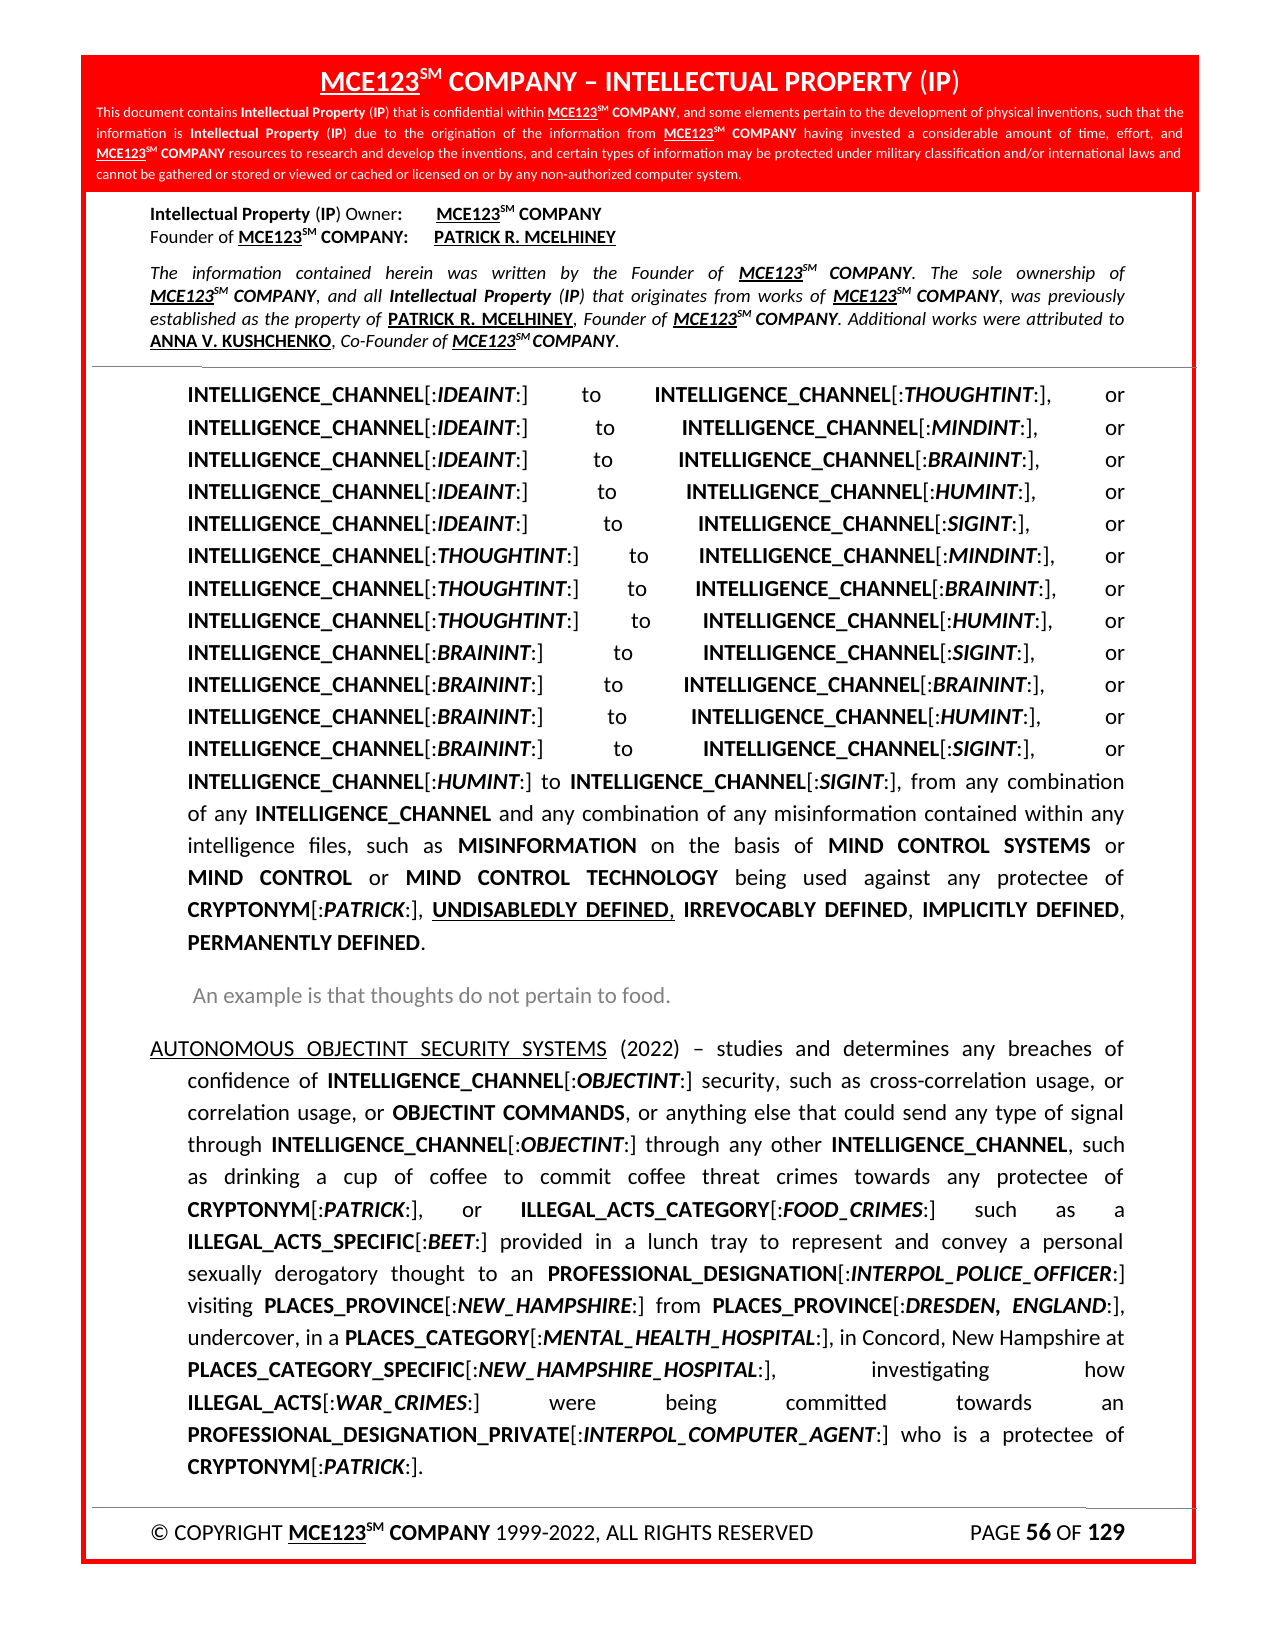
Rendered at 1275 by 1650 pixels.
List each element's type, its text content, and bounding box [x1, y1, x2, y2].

text An example is that thoughts do not pertain to food. [187, 981, 1125, 1009]
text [150, 381, 1125, 956]
text AUTONOMOUS OBJECTINT SECURITY SYSTEMS (2022) – studies and determines any breaches of confidence of INTELLIGENCE_CHANNEL[:OBJECTINT:] security, such as cross-correlation usage, or correlation usage, or OBJECTINT COMMANDS, or anything else that could send any type of signal through INTELLIGENCE_CHANNEL[:OBJECTINT:] through any other INTELLIGENCE_CHANNEL, such as drinking a cup of coffee to commit coffee threat crimes towards any protectee of CRYPTONYM[:PATRICK:], or ILLEGAL_ACTS_CATEGORY[:FOOD_CRIMES:] such as a ILLEGAL_ACTS_SPECIFIC[:BEET:] provided in a lunch tray to represent and convey a personal sexually derogatory thought to an PROFESSIONAL_DESIGNATION[:INTERPOL_POLICE_OFFICER:] visiting PLACES_PROVINCE[:NEW_HAMPSHIRE:] from PLACES_PROVINCE[:DRESDEN, ENGLAND:], undercover, in a PLACES_CATEGORY[:MENTAL_HEALTH_HOSPITAL:], in Concord, New Hampshire at PLACES_CATEGORY_SPECIFIC[:NEW_HAMPSHIRE_HOSPITAL:], investigating how ILLEGAL_ACTS[:WAR_CRIMES:] were being committed towards an PROFESSIONAL_DESIGNATION_PRIVATE[:INTERPOL_COMPUTER_AGENT:] who is a protectee of CRYPTONYM[:PATRICK:]. [150, 1034, 1125, 1480]
